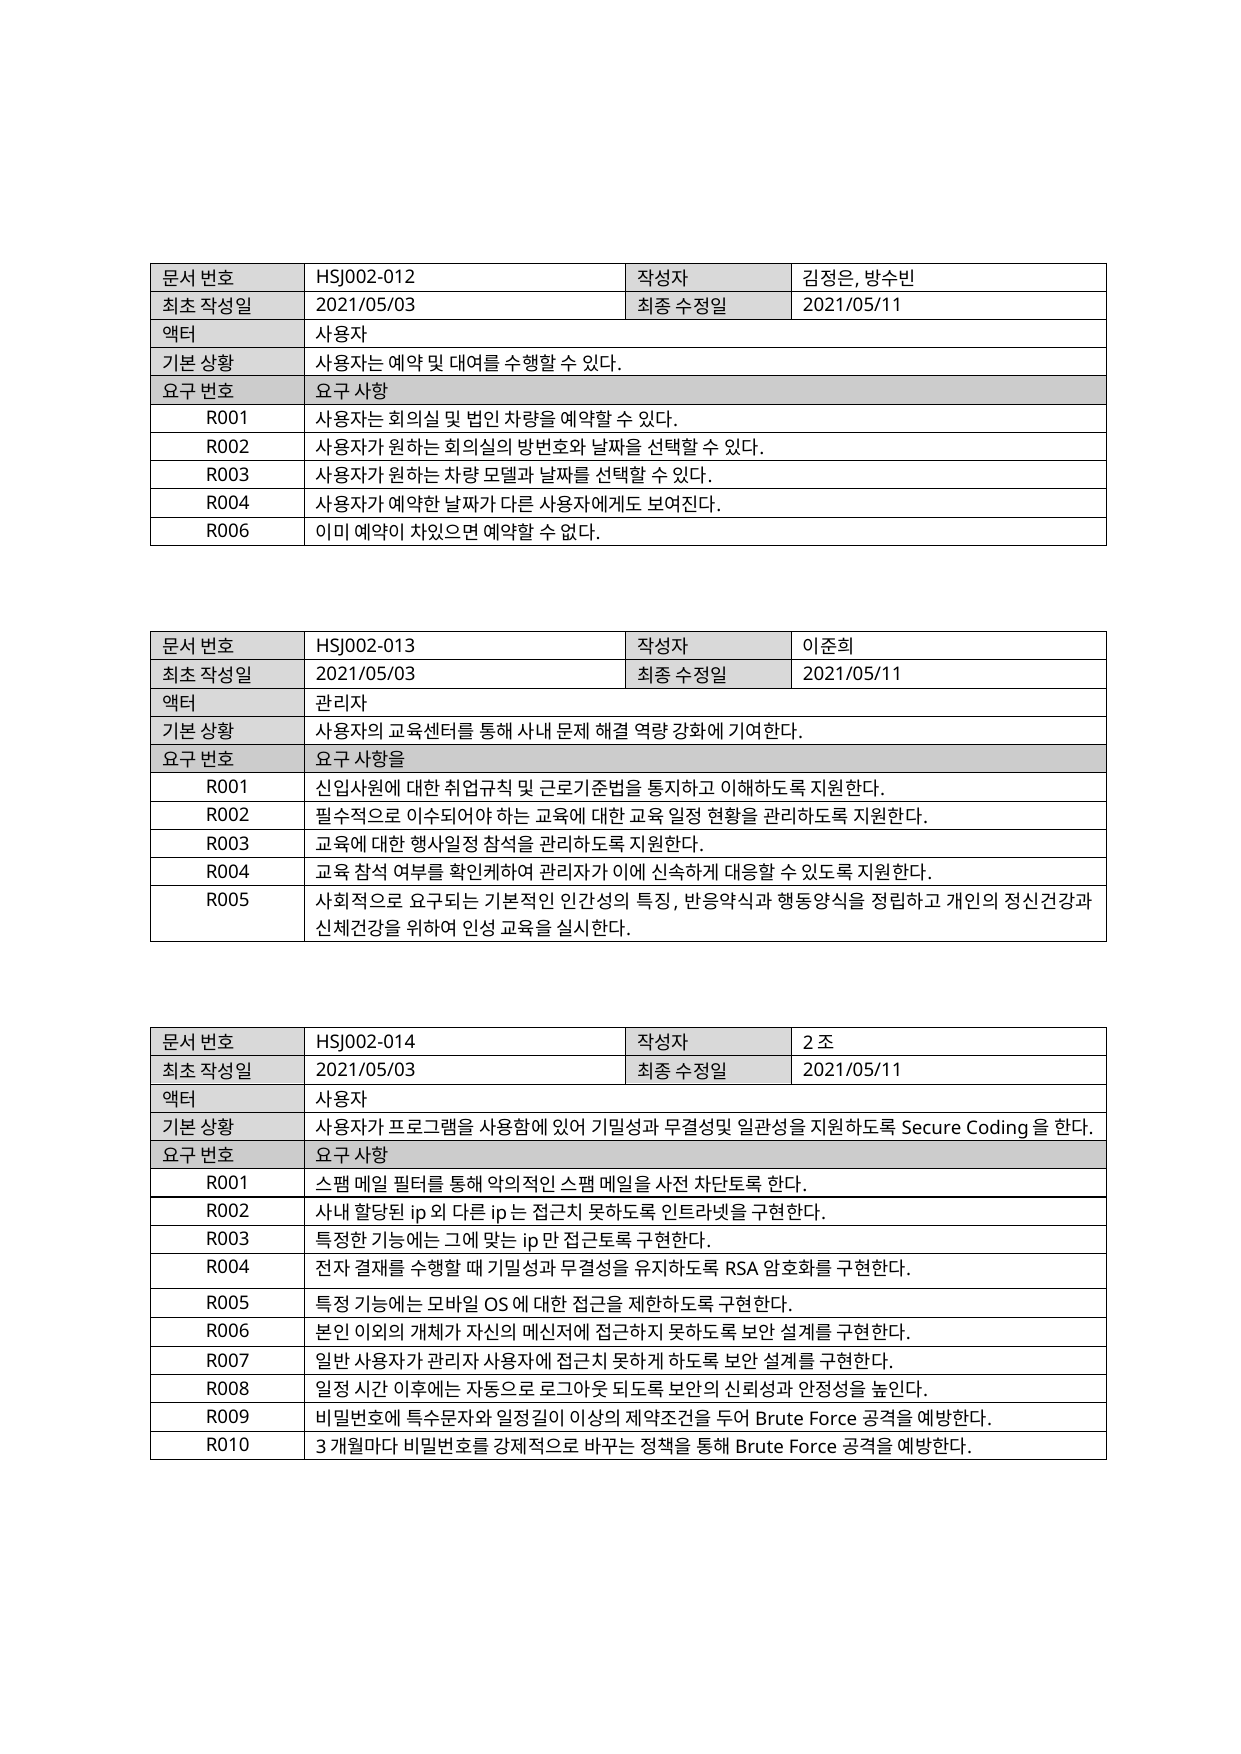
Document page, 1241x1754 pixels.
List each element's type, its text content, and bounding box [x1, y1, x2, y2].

table_cell 2021/05/03 [305, 660, 625, 688]
table_cell 일정 시간 이후에는 자동으로 로그아웃 되도록 보안의 신뢰성과 안정성을 높인다. [305, 1375, 1106, 1402]
table_header 2조 [792, 1028, 1106, 1055]
table_cell 특정한 기능에는 그에 맞는 ip만 접근토록 구현한다. [305, 1226, 1106, 1253]
table_cell 최종 수정일 [626, 292, 791, 319]
table_cell 신입사원에 대한 취업규칙 및 근로기준법을 통지하고 이해하도록 지원한다. [305, 773, 1106, 801]
table_cell 최초 작성일 [151, 660, 304, 688]
table_cell R006 [151, 1318, 304, 1346]
table_cell R001 [151, 1169, 304, 1196]
table_cell 2021/05/11 [792, 1056, 1106, 1083]
table_header 이준희 [792, 632, 1106, 659]
table_cell R002 [151, 802, 304, 829]
table_cell R003 [151, 461, 304, 488]
table_cell 액터 [151, 320, 304, 347]
table_cell 사용자가 프로그램을 사용함에 있어 기밀성과 무결성및 일관성을 지원하도록 Secure Coding을 한다. [305, 1113, 1106, 1140]
table_cell 전자 결재를 수행할 때 기밀성과 무결성을 유지하도록 RSA 암호화를 구현한다. [305, 1254, 1106, 1288]
table_header 작성자 [626, 632, 791, 659]
table_cell 일반 사용자가 관리자 사용자에 접근치 못하게 하도록 보안 설계를 구현한다. [305, 1347, 1106, 1374]
table_cell 사회적으로 요구되는 기본적인 인간성의 특징, 반응약식과 행동양식을 정립하고 개인의 정신건강과 신체건강을 위하여 인성 교육을 실시한다. [305, 886, 1106, 941]
table_header 작성자 [626, 1028, 791, 1055]
table_cell R003 [151, 1226, 304, 1253]
table_cell 기본 상황 [151, 717, 304, 744]
table_cell 사용자는 예약 및 대여를 수행할 수 있다. [305, 348, 1106, 375]
table_header 문서 번호 [151, 632, 304, 659]
table_cell 관리자 [305, 689, 1106, 716]
table_cell 사용자가 원하는 차량 모델과 날짜를 선택할 수 있다. [305, 461, 1106, 488]
table_cell 비밀번호에 특수문자와 일정길이 이상의 제약조건을 두어 Brute Force 공격을 예방한다. [305, 1403, 1106, 1431]
table_cell 특정 기능에는 모바일 OS에 대한 접근을 제한하도록 구현한다. [305, 1289, 1106, 1317]
table_cell 2021/05/03 [305, 292, 625, 319]
table_cell 요구 번호 [151, 376, 304, 404]
table_cell R002 [151, 433, 304, 460]
table_cell 사용자 [305, 320, 1106, 347]
table_cell R008 [151, 1375, 304, 1402]
table_cell 요구 번호 [151, 745, 304, 772]
table_cell 요구 사항을 [305, 745, 1106, 772]
table_cell 기본 상황 [151, 348, 304, 375]
table_cell R007 [151, 1347, 304, 1374]
table_cell 기본 상황 [151, 1113, 304, 1140]
table_header 문서 번호 [151, 264, 304, 291]
table_cell 최초 작성일 [151, 1056, 304, 1083]
table_header 문서 번호 [151, 1028, 304, 1055]
table_cell 스팸 메일 필터를 통해 악의적인 스팸 메일을 사전 차단토록 한다. [305, 1169, 1106, 1196]
table_cell 본인 이외의 개체가 자신의 메신저에 접근하지 못하도록 보안 설계를 구현한다. [305, 1318, 1106, 1346]
table_cell R010 [151, 1432, 304, 1459]
table_cell 사용자가 예약한 날짜가 다른 사용자에게도 보여진다. [305, 489, 1106, 517]
table_cell 2021/05/11 [792, 292, 1106, 319]
table_cell R003 [151, 830, 304, 857]
table_cell 이미 예약이 차있으면 예약할 수 없다. [305, 518, 1106, 545]
table_cell 최종 수정일 [626, 1056, 791, 1083]
table_cell 교육 참석 여부를 확인케하여 관리자가 이에 신속하게 대응할 수 있도록 지원한다. [305, 858, 1106, 885]
table_cell 2021/05/11 [792, 660, 1106, 688]
table_cell R002 [151, 1198, 304, 1224]
table_cell R001 [151, 773, 304, 801]
table_cell 최초 작성일 [151, 292, 304, 319]
table_header 작성자 [626, 264, 791, 291]
table_cell 요구 사항 [305, 1141, 1106, 1168]
table_cell 사용자가 원하는 회의실의 방번호와 날짜을 선택할 수 있다. [305, 433, 1106, 460]
table_cell R006 [151, 518, 304, 545]
table_cell R009 [151, 1403, 304, 1431]
table_cell 액터 [151, 1085, 304, 1112]
table_cell 최종 수정일 [626, 660, 791, 688]
table_cell R004 [151, 1254, 304, 1288]
table_cell 2021/05/03 [305, 1056, 625, 1083]
table_header HSJ002-014 [305, 1028, 625, 1055]
table_cell R005 [151, 1289, 304, 1317]
table_cell R005 [151, 886, 304, 941]
table_cell R004 [151, 489, 304, 517]
table_cell 사용자의 교육센터를 통해 사내 문제 해결 역량 강화에 기여한다. [305, 717, 1106, 744]
table_header 김정은, 방수빈 [792, 264, 1106, 291]
table_cell 사내 할당된 ip외 다른 ip는 접근치 못하도록 인트라넷을 구현한다. [305, 1198, 1106, 1224]
table_header HSJ002-012 [305, 264, 625, 291]
table_header HSJ002-013 [305, 632, 625, 659]
table_cell 액터 [151, 689, 304, 716]
table_cell 요구 사항 [305, 376, 1106, 404]
table_cell 필수적으로 이수되어야 하는 교육에 대한 교육 일정 현황을 관리하도록 지원한다. [305, 802, 1106, 829]
table_cell R001 [151, 405, 304, 432]
table_cell 요구 번호 [151, 1141, 304, 1168]
table_cell 사용자는 회의실 및 법인 차량을 예약할 수 있다. [305, 405, 1106, 432]
table_cell 사용자 [305, 1085, 1106, 1112]
table_cell R004 [151, 858, 304, 885]
table_cell 교육에 대한 행사일정 참석을 관리하도록 지원한다. [305, 830, 1106, 857]
table_cell 3개월마다 비밀번호를 강제적으로 바꾸는 정책을 통해 Brute Force 공격을 예방한다. [305, 1432, 1106, 1459]
